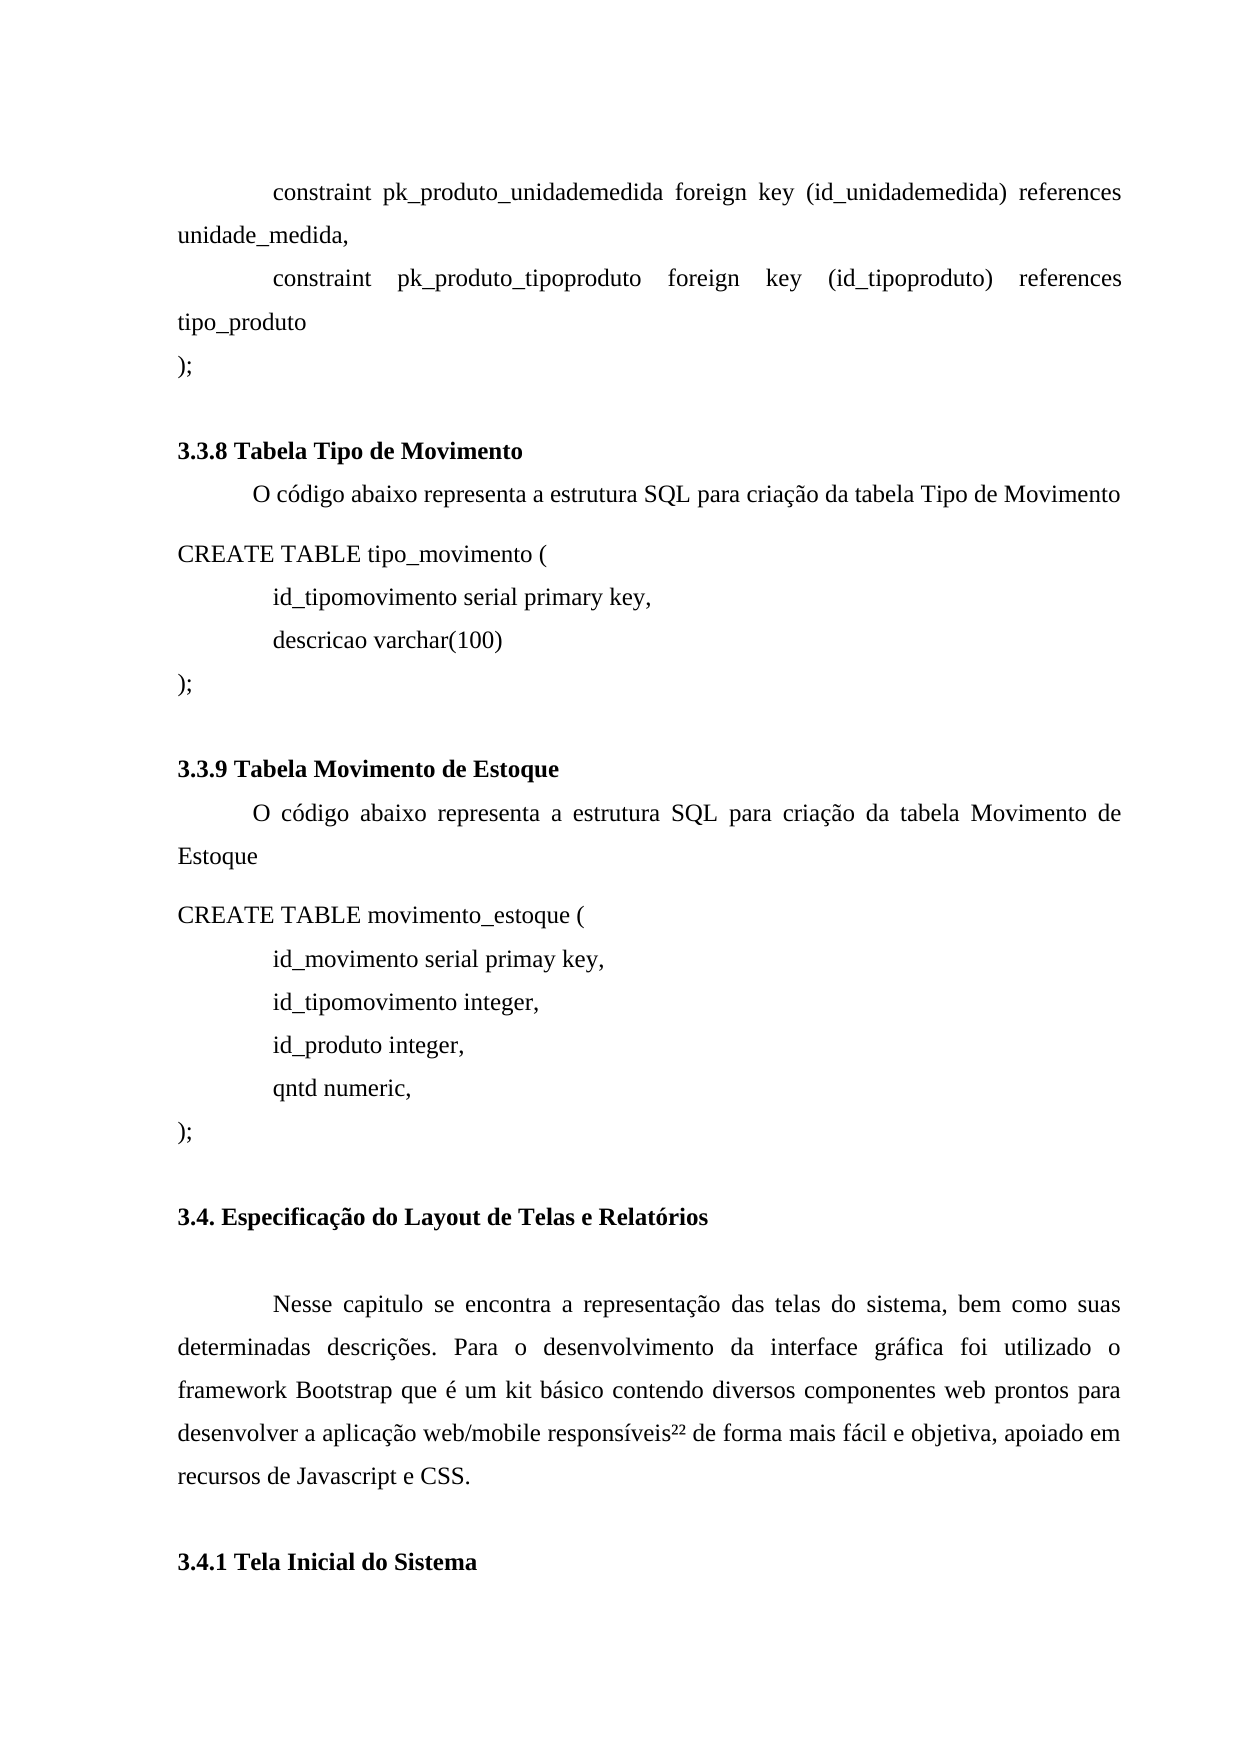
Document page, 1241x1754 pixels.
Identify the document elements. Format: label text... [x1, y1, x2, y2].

text 3.3.9 Tabela Movimento de Estoque [177, 754, 1122, 783]
text ); [177, 1116, 1122, 1145]
text id_tipomovimento serial primary key, [177, 582, 1122, 611]
text constraint pk_produto_tipoproduto foreign key (id_tipoproduto) references tipo_produto [177, 263, 1122, 335]
text Nesse capitulo se encontra a representação das telas do sistema, bem como suas determinadas descrições. Para o desenvolvimento da interface gráfica foi utilizado o framework Bootstrap que é um kit básico contendo diversos componentes web prontos para desenvolver a aplicação web/mobile responsíveis²² de forma mais fácil e objetiva, apoiado em recursos de Javascript e CSS. [177, 1289, 1122, 1490]
text CREATE TABLE tipo_movimento ( [177, 539, 1122, 568]
text 3.4. Especificação do Layout de Telas e Relatórios [177, 1202, 1122, 1231]
text qntd numeric, [177, 1073, 1122, 1102]
text ); [177, 668, 1122, 697]
text O código abaixo representa a estrutura SQL para criação da tabela Movimento de Estoque [177, 798, 1122, 869]
text descricao varchar(100) [177, 625, 1122, 654]
text O código abaixo representa a estrutura SQL para criação da tabela Tipo de Movimento [177, 479, 1122, 508]
text id_produto integer, [177, 1030, 1122, 1059]
text CREATE TABLE movimento_estoque ( [177, 901, 1122, 929]
text ); [177, 350, 1122, 378]
text id_movimento serial primay key, [177, 944, 1122, 972]
text 3.3.8 Tabela Tipo de Movimento [177, 436, 1122, 465]
text id_tipomovimento integer, [177, 987, 1122, 1016]
text constraint pk_produto_unidademedida foreign key (id_unidademedida) references unidade_medida, [177, 177, 1122, 249]
text 3.4.1 Tela Inicial do Sistema [177, 1547, 1122, 1576]
